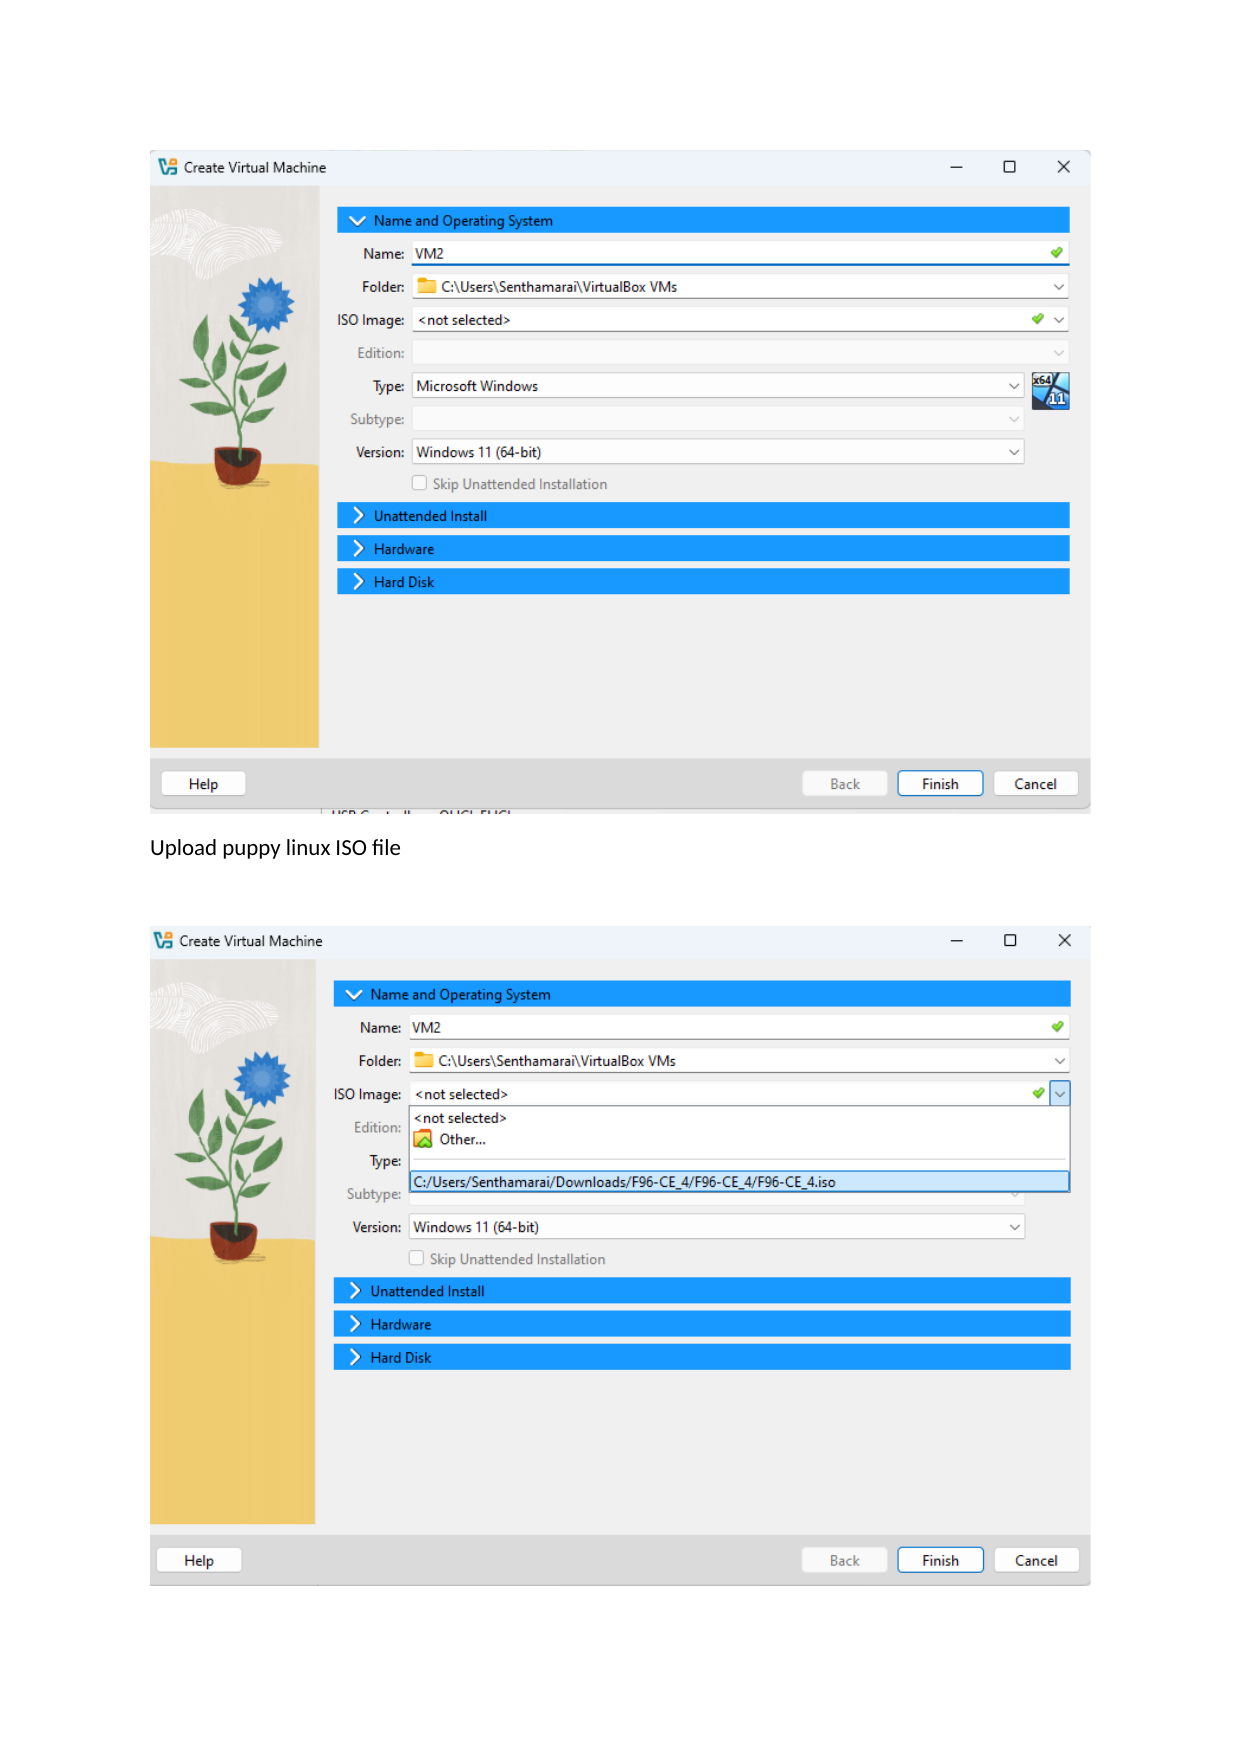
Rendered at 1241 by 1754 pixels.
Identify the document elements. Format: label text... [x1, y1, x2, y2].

text Upload puppy linux ISO file [150, 833, 1090, 861]
picture [150, 150, 1091, 814]
picture [150, 926, 1091, 1586]
